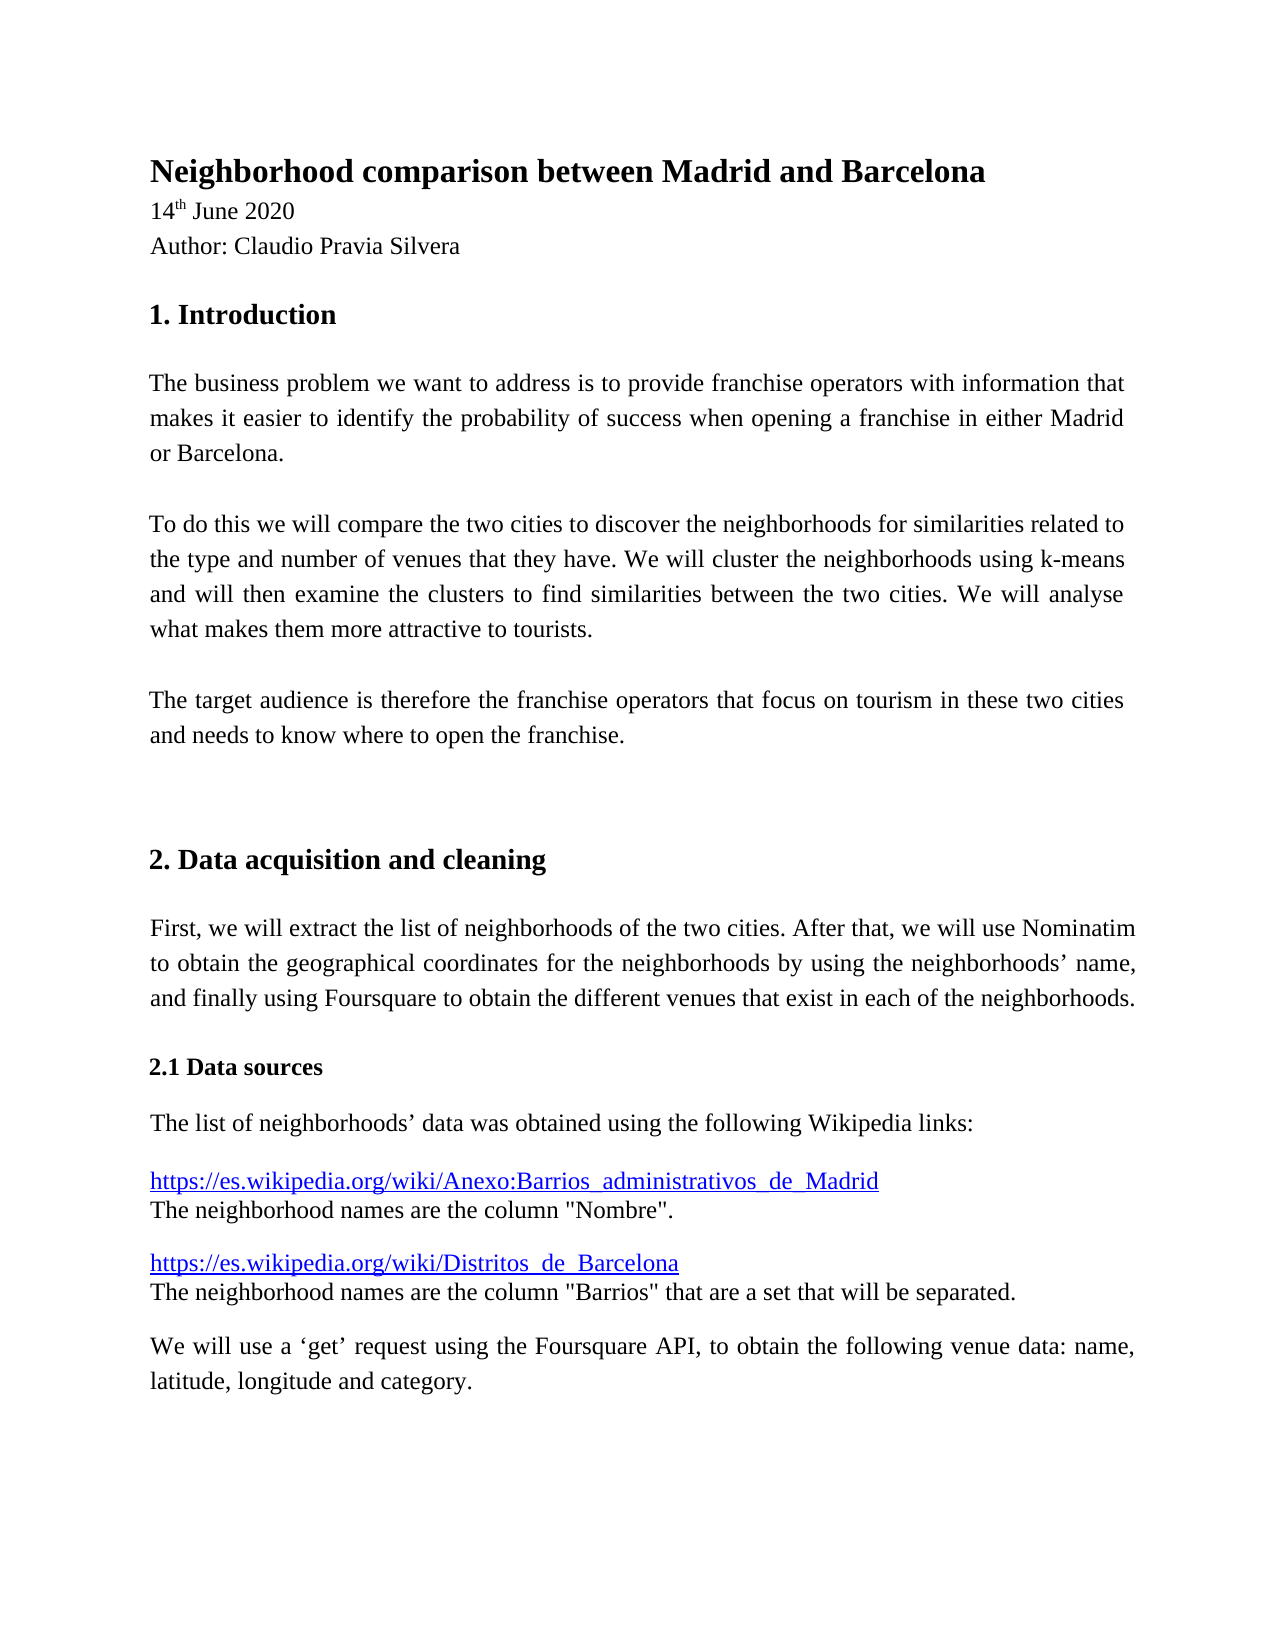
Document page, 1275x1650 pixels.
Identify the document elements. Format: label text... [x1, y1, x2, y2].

subtitle Data acquisition and cleaning [148, 842, 1125, 876]
text The target audience is therefore the franchise operators that focus on tourism in these two cities and needs to know where to open the franchise. [148, 685, 1126, 749]
text The list of neighborhoods’ data was obtained using the following Wikipedia links: [150, 1108, 1137, 1137]
text We will use a ‘get’ request using the Foursquare API, to obtain the following venue data: name, latitude, longitude and category. [150, 1331, 1137, 1395]
text Author: Claudio Pravia Silvera [150, 231, 1133, 259]
text First, we will extract the list of neighborhoods of the two cities. After that, we will use Nominatim to obtain the geographical coordinates for the neighborhoods by using the neighborhoods’ name, and finally using Foursquare to obtain the different venues that exist in each of the neighborhoods. [150, 913, 1137, 1012]
text 14th June 2020 [150, 196, 1133, 225]
text https://es.wikipedia.org/wiki/Anexo:Barrios_administrativos_de_Madrid [150, 1166, 1137, 1195]
subtitle Introduction [148, 297, 1125, 331]
text The neighborhood names are the column "Nombre". [150, 1195, 1137, 1223]
text To do this we will compare the two cities to discover the neighborhoods for similarities related to the type and number of venues that they have. We will cluster the neighborhoods using k-means and will then examine the clusters to find similarities between the two cities. We will analyse what makes them more attractive to tourists. [148, 509, 1126, 643]
subtitle Data sources [148, 1052, 1125, 1081]
text The business problem we want to address is to provide franchise operators with information that makes it easier to identify the probability of success when opening a franchise in either Madrid or Barcelona. [148, 368, 1126, 467]
text Neighborhood comparison between Madrid and Barcelona [150, 151, 1124, 189]
text The neighborhood names are the column "Barrios" that are a set that will be separated. [150, 1277, 1137, 1306]
text https://es.wikipedia.org/wiki/Distritos_de_Barcelona [150, 1248, 1137, 1277]
